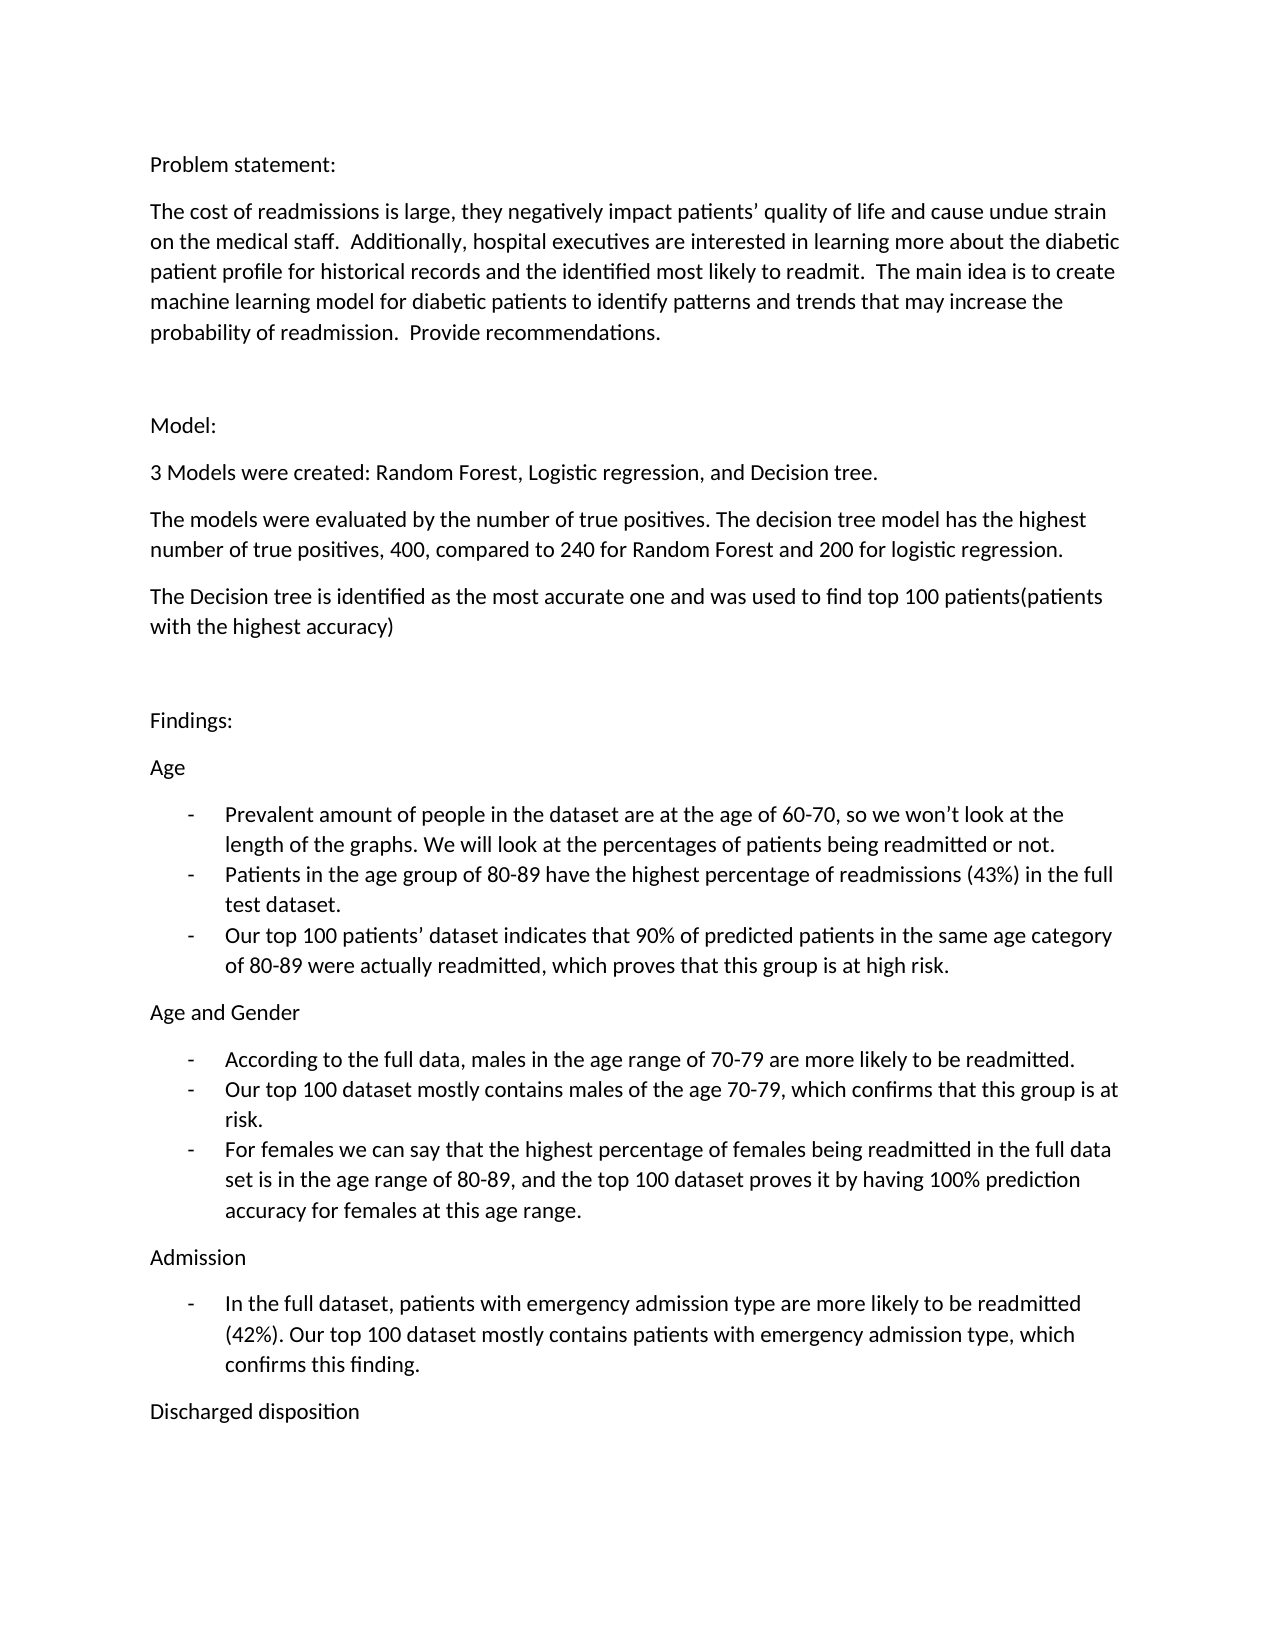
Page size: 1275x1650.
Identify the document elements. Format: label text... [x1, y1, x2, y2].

list Our top 100 patients’ dataset indicates that 90% of predicted patients in the same age category of 80-89 were actually readmitted, which proves that this group is at high risk. [187, 921, 1125, 979]
list According to the full data, males in the age range of 70-79 are more likely to be readmitted. [187, 1045, 1125, 1073]
text Problem statement: [150, 150, 1125, 178]
list Patients in the age group of 80-89 have the highest percentage of readmissions (43%) in the full test dataset. [187, 860, 1125, 919]
text The Decision tree is identified as the most accurate one and was used to find top 100 patients(patients with the highest accuracy) [150, 582, 1125, 641]
text 3 Models were created: Random Forest, Logistic regression, and Decision tree. [150, 458, 1125, 486]
list Our top 100 dataset mostly contains males of the age 70-79, which confirms that this group is at risk. [187, 1075, 1125, 1133]
text Admission [150, 1243, 1125, 1271]
text Findings: [150, 706, 1125, 734]
text Discharged disposition [150, 1397, 1125, 1425]
list In the full dataset, patients with emergency admission type are more likely to be readmitted (42%). Our top 100 dataset mostly contains patients with emergency admission type, which confirms this finding. [187, 1289, 1125, 1378]
text The cost of readmissions is large, they negatively impact patients’ quality of life and cause undue strain on the medical staff. Additionally, hospital executives are interested in learning more about the diabetic patient profile for historical records and the identified most likely to readmit. The main idea is to create machine learning model for diabetic patients to identify patterns and trends that may increase the probability of readmission. Provide recommendations. [150, 197, 1125, 346]
list Prevalent amount of people in the dataset are at the age of 60-70, so we won’t look at the length of the graphs. We will look at the percentages of patients being readmitted or not. [187, 800, 1125, 858]
text Age [150, 753, 1125, 781]
text Model: [150, 411, 1125, 439]
text The models were evaluated by the number of true positives. The decision tree model has the highest number of true positives, 400, compared to 240 for Random Forest and 200 for logistic regression. [150, 505, 1125, 563]
text Age and Gender [150, 998, 1125, 1026]
list For females we can say that the highest percentage of females being readmitted in the full data set is in the age range of 80-89, and the top 100 dataset proves it by having 100% prediction accuracy for females at this age range. [187, 1135, 1125, 1224]
